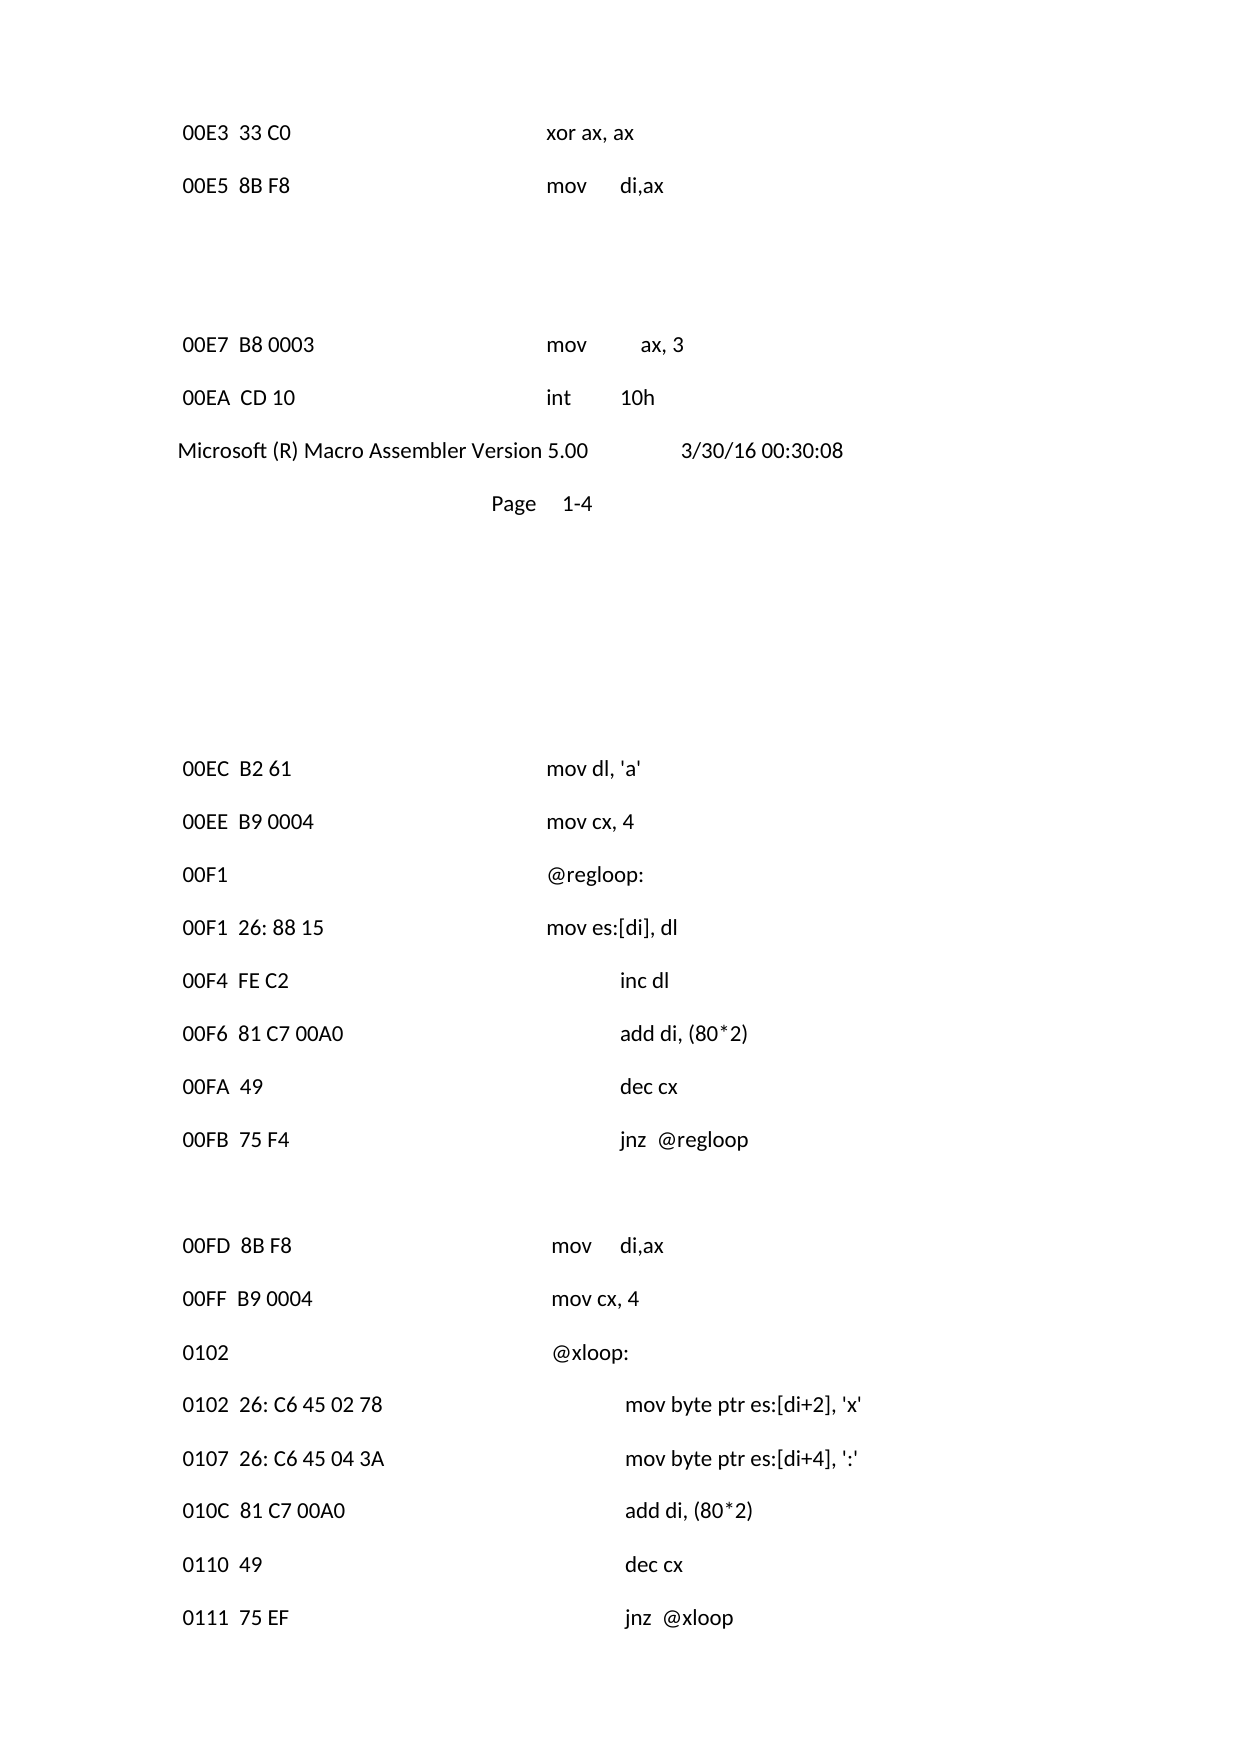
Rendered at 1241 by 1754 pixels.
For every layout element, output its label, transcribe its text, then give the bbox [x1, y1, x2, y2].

text 00F4 FE C2 inc dl [177, 966, 1122, 994]
text 00F1 @regloop: [177, 860, 1122, 888]
text 00EC B2 61 mov dl, 'a' [177, 754, 1122, 782]
text 00EE B9 0004 mov cx, 4 [177, 807, 1122, 835]
text 0111 75 EF jnz @xloop [177, 1603, 1122, 1631]
text 00F6 81 C7 00A0 add di, (80*2) [177, 1019, 1122, 1047]
text 010C 81 C7 00A0 add di, (80*2) [177, 1497, 1122, 1525]
text 0102 @xloop: [177, 1338, 1122, 1366]
text 00E5 8B F8 mov di,ax [177, 171, 1122, 199]
text 00FA 49 dec cx [177, 1072, 1122, 1101]
text 0107 26: C6 45 04 3A mov byte ptr es:[di+4], ':' [177, 1444, 1122, 1472]
text 00E3 33 C0 xor ax, ax [177, 118, 1122, 146]
text 0110 49 dec cx [177, 1550, 1122, 1578]
text 00FF B9 0004 mov cx, 4 [177, 1284, 1122, 1313]
text Microsoft (R) Macro Assembler Version 5.00 3/30/16 00:30:08 [177, 436, 1122, 464]
text 00FD 8B F8 mov di,ax [177, 1232, 1122, 1259]
text 00EA CD 10 int 10h [177, 383, 1122, 411]
text 00FB 75 F4 jnz @regloop [177, 1126, 1122, 1153]
text 0102 26: C6 45 02 78 mov byte ptr es:[di+2], 'x' [177, 1391, 1122, 1419]
text 00E7 B8 0003 mov ax, 3 [177, 330, 1122, 358]
text 00F1 26: 88 15 mov es:[di], dl [177, 913, 1122, 941]
text Page 1-4 [177, 489, 1122, 517]
